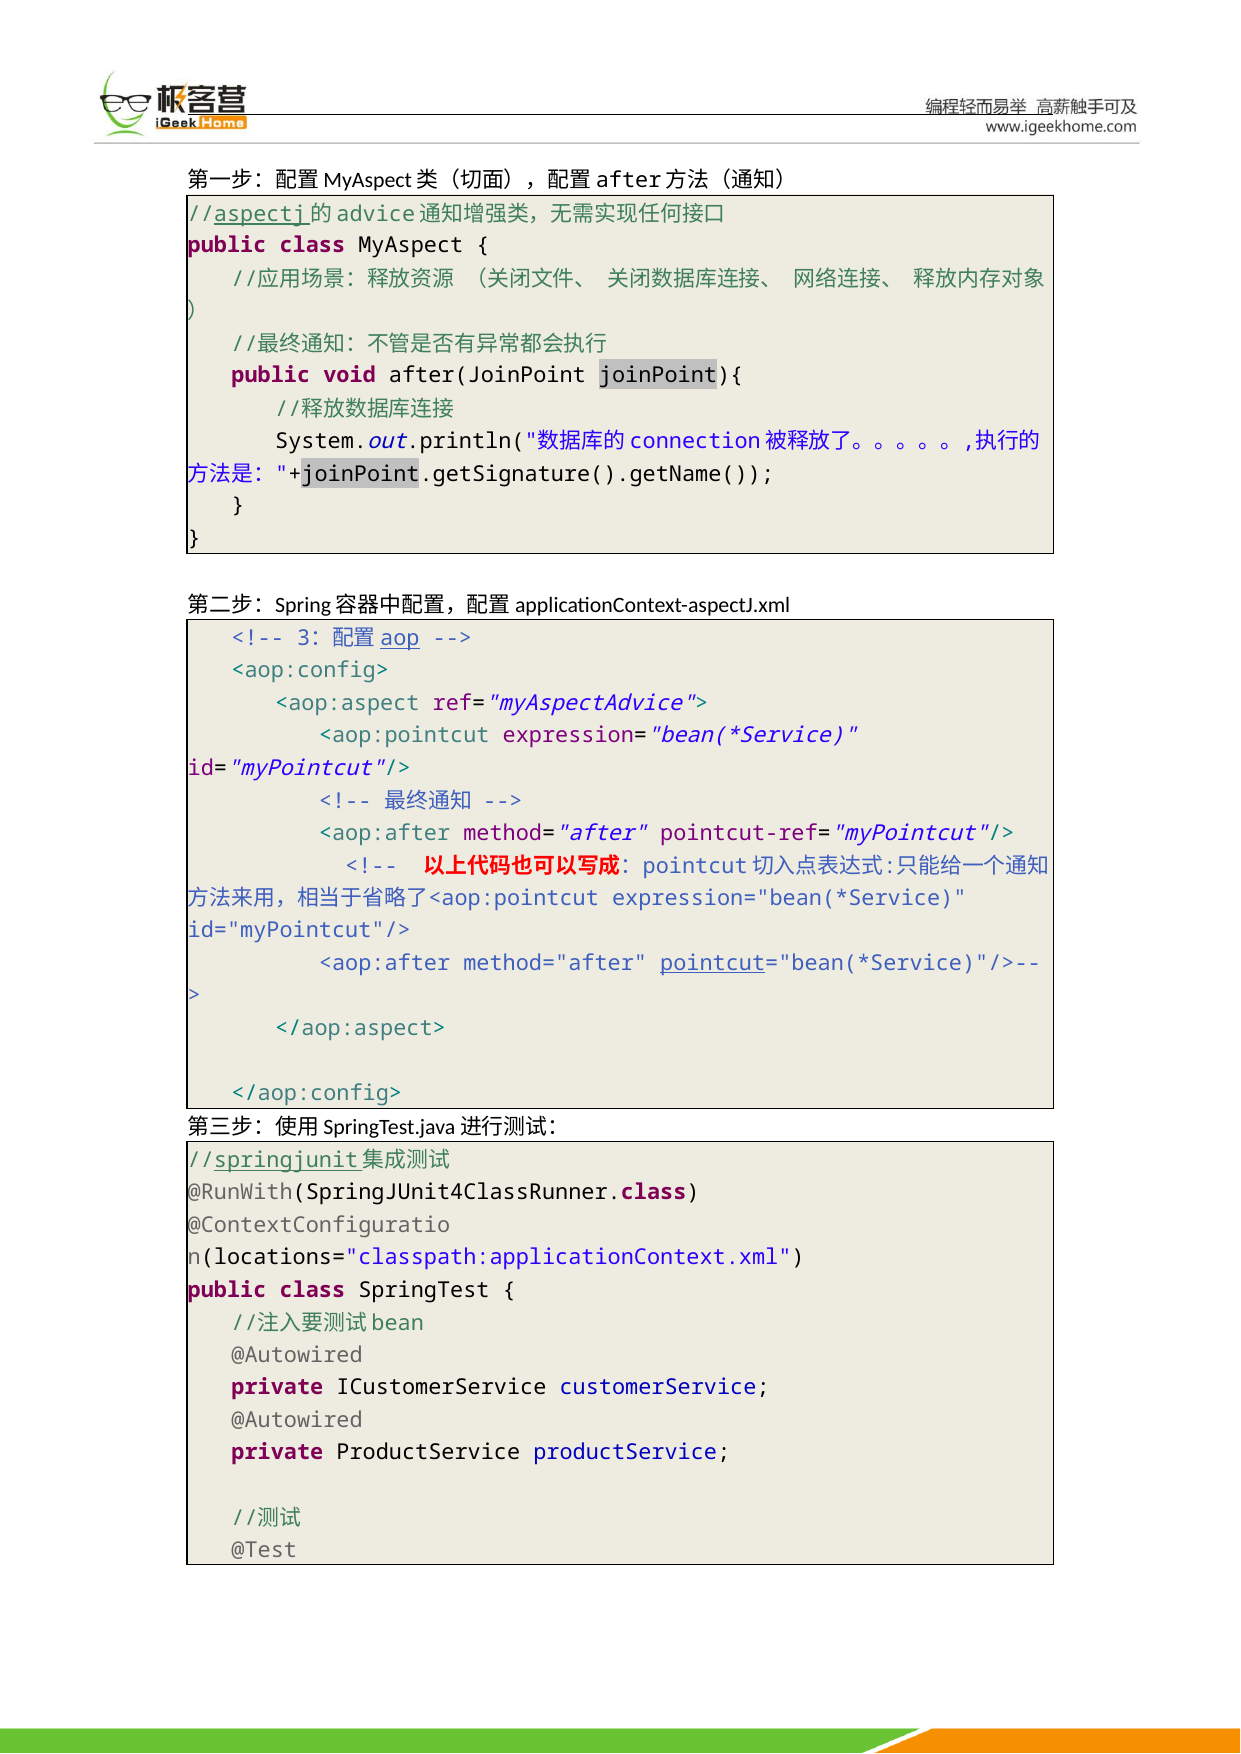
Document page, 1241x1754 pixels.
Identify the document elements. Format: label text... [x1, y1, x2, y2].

picture [0, 1690, 1241, 1753]
text public class SpringTest { [188, 1272, 1053, 1305]
text <!-- 以上代码也可以写成：pointcut切入点表达式:只能给一个通知方法来用，相当于省略了<aop:pointcut expression="bean(*Service)" id="myPointcut"/> [188, 848, 1053, 945]
text @ContextConfiguration(locations="classpath:applicationContext.xml") [188, 1207, 1053, 1272]
text //aspectj的advice通知增强类，无需实现任何接口 [188, 196, 1053, 228]
text 第二步：Spring容器中配置，配置applicationContext-aspectJ.xml [187, 587, 1053, 619]
text <aop:after method="after" pointcut="bean(*Service)"/>--> [188, 945, 1053, 1010]
text @Autowired [188, 1402, 1053, 1435]
text private ICustomerService customerService; [188, 1370, 1053, 1402]
text <aop:config> [188, 653, 1053, 685]
text @Autowired [188, 1337, 1053, 1370]
text } [188, 488, 1053, 519]
text @Test [188, 1532, 1053, 1564]
text <!-- 最终通知 --> [188, 783, 1053, 815]
text <aop:pointcut expression="bean(*Service)" id="myPointcut"/> [188, 718, 1053, 783]
text //应用场景：释放资源 （关闭文件、 关闭数据库连接、 网络连接、 释放内存对象 ） [188, 261, 1053, 326]
text //最终通知：不管是否有异常都会执行 [188, 326, 1053, 358]
text </aop:aspect> [188, 1010, 1053, 1043]
text <aop:after method="after" pointcut-ref="myPointcut"/> [188, 815, 1053, 848]
text <!-- 3：配置aop --> [188, 620, 1053, 653]
text //注入要测试bean [188, 1305, 1053, 1337]
text private ProductService productService; [188, 1435, 1053, 1467]
text System.out.println("数据库的connection被释放了。。。。。,执行的方法是："+joinPoint.getSignature().getName()); [188, 423, 1053, 488]
text //测试 [188, 1500, 1053, 1532]
text 第一步：配置MyAspect类（切面），配置after方法（通知） [187, 162, 1053, 194]
text } [188, 519, 1053, 553]
text </aop:config> [188, 1074, 1053, 1108]
picture [0, 1, 1241, 151]
text @RunWith(SpringJUnit4ClassRunner.class) [188, 1175, 1053, 1207]
text //springjunit集成测试 [188, 1142, 1053, 1175]
text public class MyAspect { [188, 228, 1053, 261]
text //释放数据库连接 [188, 391, 1053, 423]
text public void after(JoinPoint joinPoint){ [188, 358, 1053, 391]
text 第三步：使用SpringTest.java进行测试： [187, 1109, 1053, 1141]
text <aop:aspect ref="myAspectAdvice"> [188, 685, 1053, 718]
